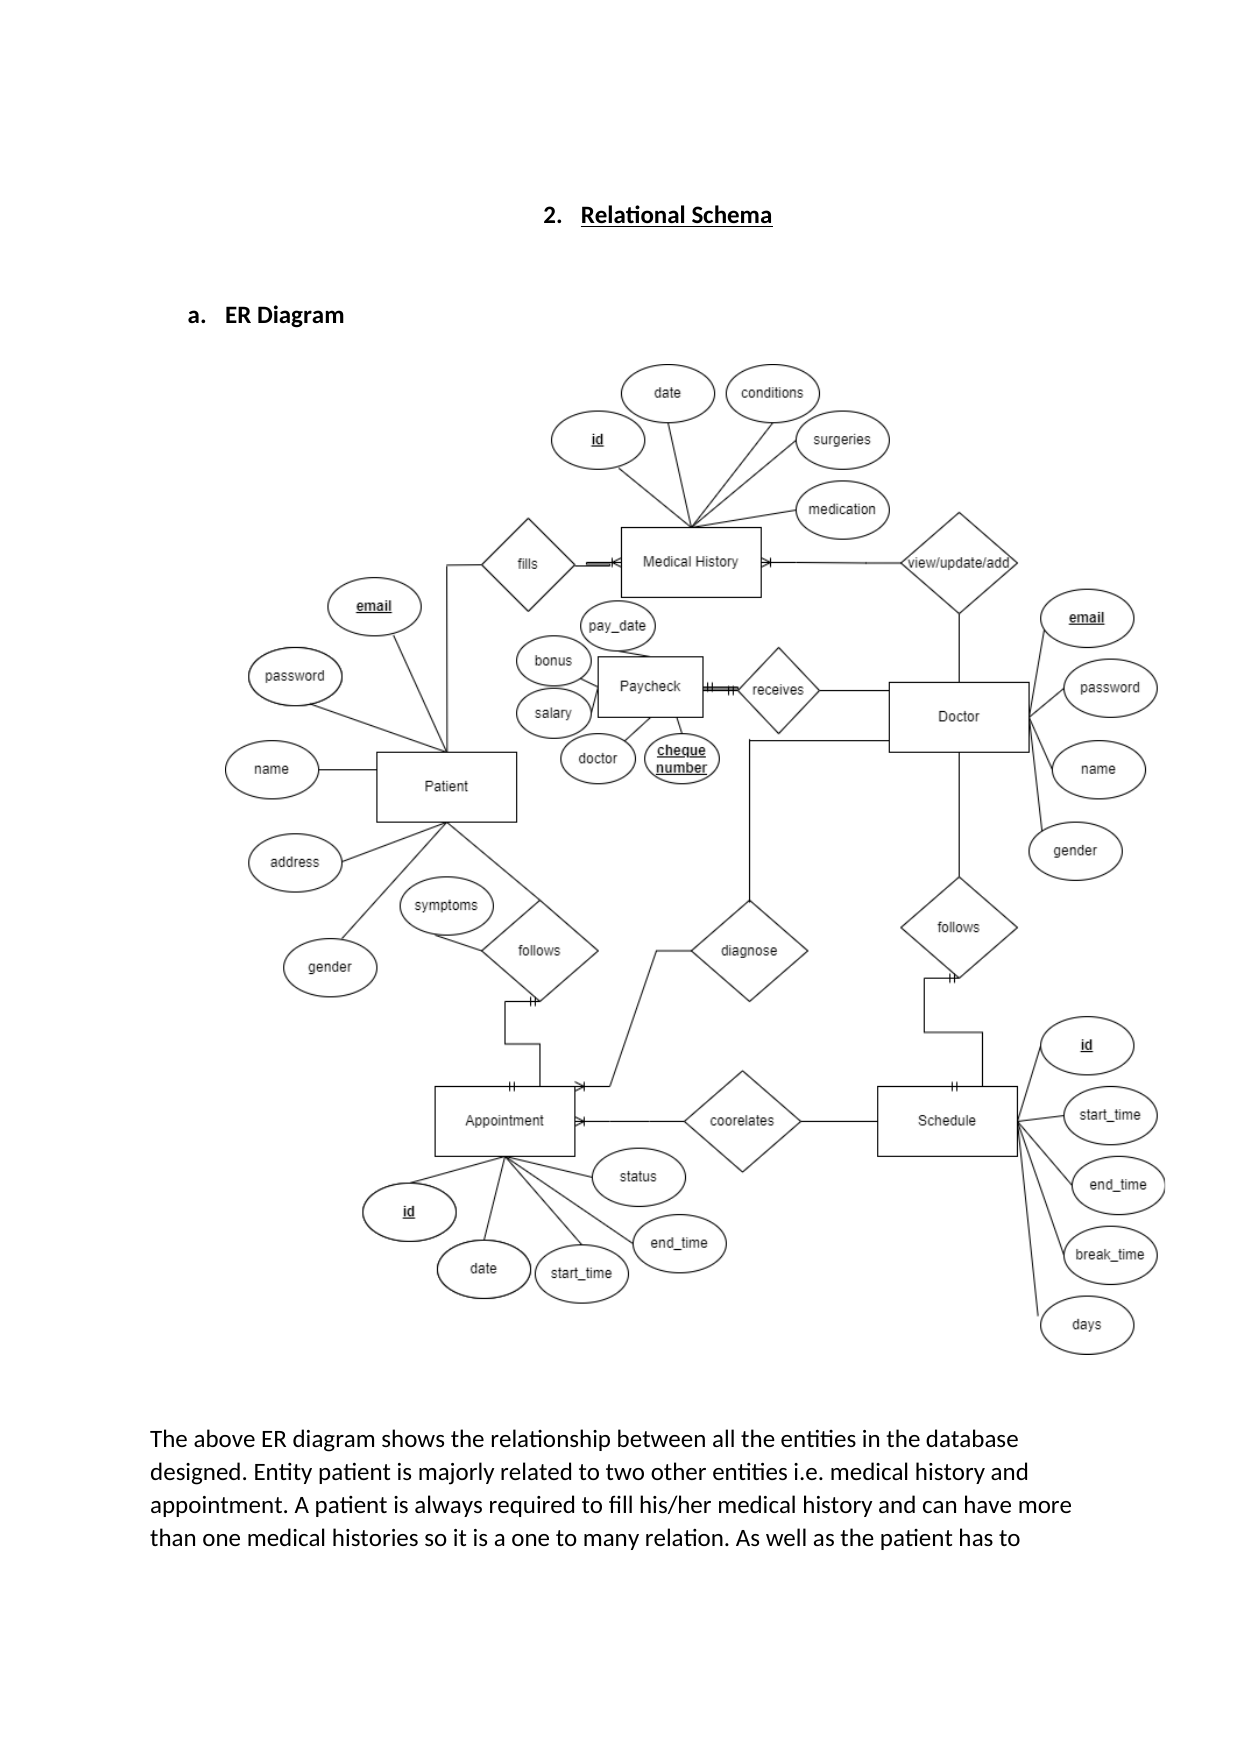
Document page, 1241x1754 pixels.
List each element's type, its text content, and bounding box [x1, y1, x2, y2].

picture [225, 364, 1166, 1355]
list Relational Schema [225, 199, 1090, 230]
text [150, 1423, 1090, 1552]
list ER Diagram [187, 299, 1090, 329]
